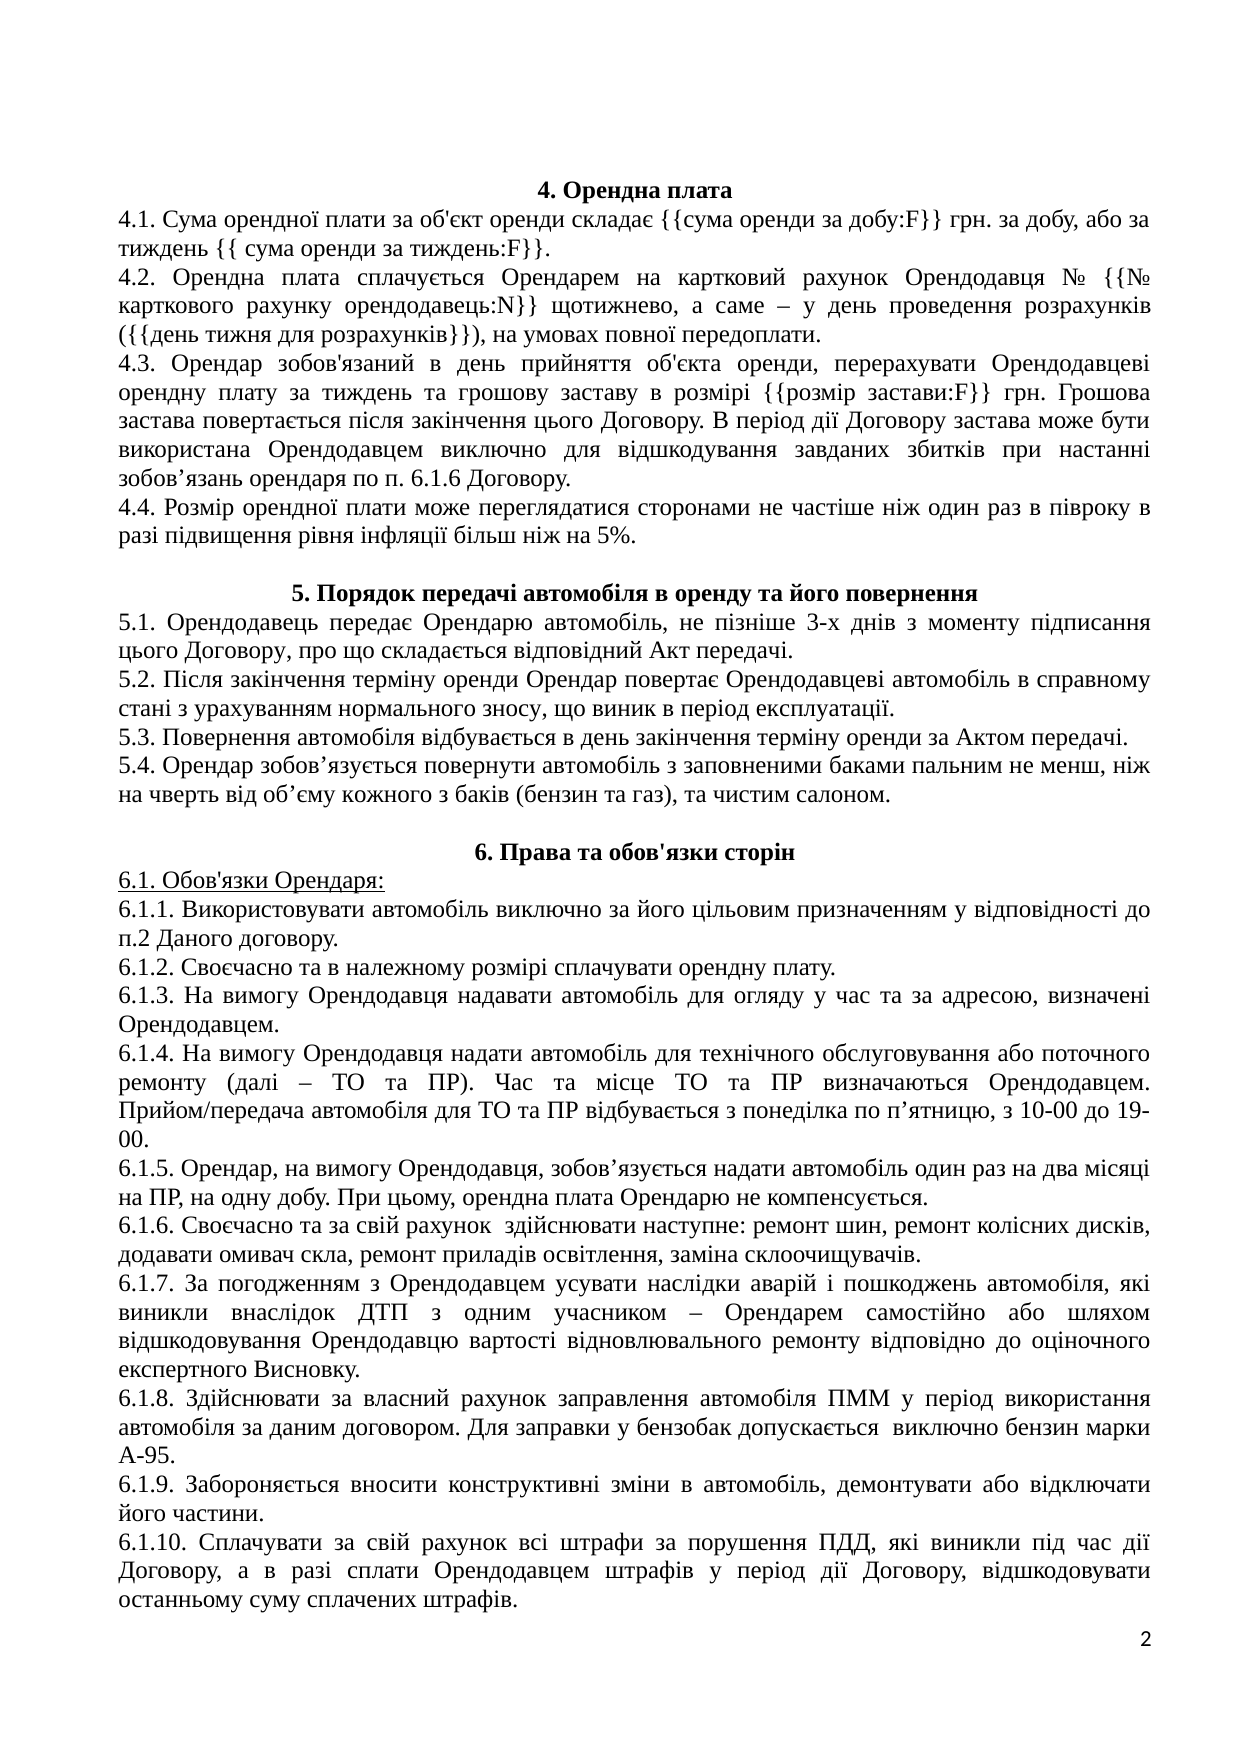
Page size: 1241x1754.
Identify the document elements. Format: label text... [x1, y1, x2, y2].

text 6. Права та обов'язки сторін [118, 837, 1152, 866]
text 6.1.9. Забороняється вносити конструктивні зміни в автомобіль, демонтувати або відключати його частини. [118, 1469, 1152, 1527]
text 4.2. Орендна плата сплачується Орендарем на картковий рахунок Орендодавця № {{№ карткового рахунку орендодавець:N}} щотижнево, а саме – у день проведення розрахунків ({{день тижня для розрахунків}}), на умовах повної передоплати. [118, 262, 1152, 348]
text 4. Орендна плата [118, 176, 1152, 204]
text 6.1.2. Своєчасно та в належному розмірі сплачувати орендну плату. [118, 952, 1152, 981]
text 6.1.8. Здійснювати за власний рахунок заправлення автомобіля ПММ у період використання автомобіля за даним договором. Для заправки у бензобак допускається виключно бензин марки А-95. [118, 1383, 1152, 1469]
text 5.4. Орендар зобов’язується повернути автомобіль з заповненими баками пальним не менш, ніж на чверть від об’єму кожного з баків (бензин та газ), та чистим салоном. [118, 751, 1152, 808]
text 6.1. Обов'язки Орендаря: [118, 866, 1152, 894]
text 4.3. Орендар зобов'язаний в день прийняття об'єкта оренди, перерахувати Орендодавцеві орендну плату за тиждень та грошову заставу в розмірі {{розмір застави:F}} грн. Грошова застава повертається після закінчення цього Договору. В період дії Договору застава може бути використана Орендодавцем виключно для відшкодування завданих збитків при настанні зобов’язань орендаря по п. 6.1.6 Договору. [118, 348, 1152, 492]
text 6.1.3. На вимогу Орендодавця надавати автомобіль для огляду у час та за адресою, визначені Орендодавцем. [118, 981, 1152, 1038]
text 6.1.1. Використовувати автомобіль виключно за його цільовим призначенням у відповідності до п.2 Даного договору. [118, 894, 1152, 952]
text 5.2. Після закінчення терміну оренди Орендар повертає Орендодавцеві автомобіль в справному стані з урахуванням нормального зносу, що виник в період експлуатації. [118, 664, 1152, 722]
text 4.1. Сума орендної плати за об'єкт оренди складає {{сума оренди за добу:F}} грн. за добу, або за тиждень {{ сума оренди за тиждень:F}}. [118, 204, 1152, 262]
text 5. Порядок передачі автомобіля в оренду та його повернення [118, 578, 1152, 607]
text 6.1.5. Орендар, на вимогу Орендодавця, зобов’язується надати автомобіль один раз на два місяці на ПР, на одну добу. При цьому, орендна плата Орендарю не компенсується. [118, 1153, 1152, 1211]
text 5.1. Орендодавець передає Орендарю автомобіль, не пізніше 3-х днів з моменту підписання цього Договору, про що складається відповідний Акт передачі. [118, 607, 1152, 664]
text 6.1.6. Своєчасно та за свій рахунок здійснювати наступне: ремонт шин, ремонт колісних дисків, додавати омивач скла, ремонт приладів освітлення, заміна склоочищувачів. [118, 1211, 1152, 1268]
text 4.4. Розмір орендної плати може переглядатися сторонами не частіше ніж один раз в півроку в разі підвищення рівня інфляції більш ніж на 5%. [118, 492, 1152, 549]
text 6.1.10. Сплачувати за свій рахунок всі штрафи за порушення ПДД, які виникли під час дії Договору, а в разі сплати Орендодавцем штрафів у період дії Договору, відшкодовувати останньому суму сплачених штрафів. [118, 1527, 1152, 1613]
text 6.1.4. На вимогу Орендодавця надати автомобіль для технічного обслуговування або поточного ремонту (далі – ТО та ПР). Час та місце ТО та ПР визначаються Орендодавцем. Прийом/передача автомобіля для ТО та ПР відбувається з понеділка по п’ятницю, з 10-00 до 19-00. [118, 1038, 1152, 1153]
text 6.1.7. За погодженням з Орендодавцем усувати наслідки аварій і пошкоджень автомобіля, які виникли внаслідок ДТП з одним учасником – Орендарем самостійно або шляхом відшкодовування Орендодавцю вартості відновлювального ремонту відповідно до оціночного експертного Висновку. [118, 1268, 1152, 1383]
text 5.3. Повернення автомобіля відбувається в день закінчення терміну оренди за Актом передачі. [118, 722, 1152, 751]
